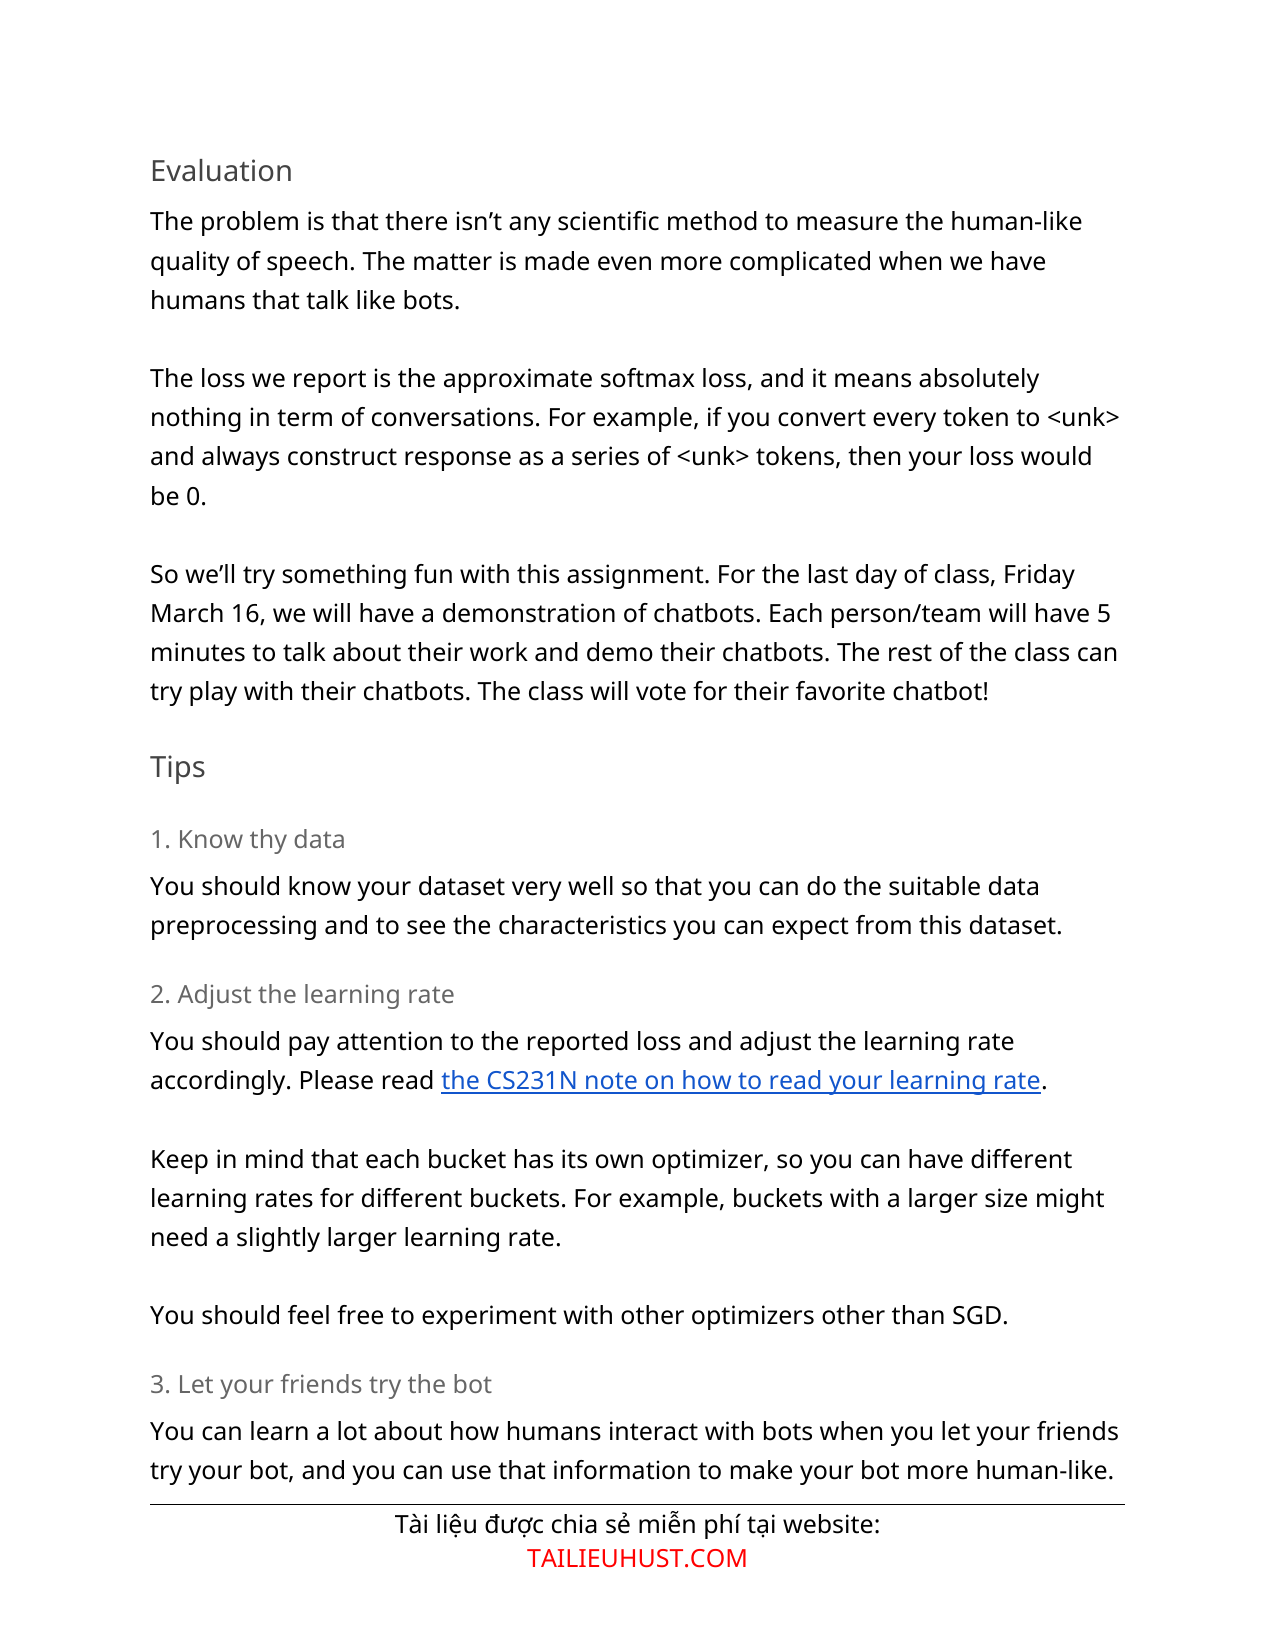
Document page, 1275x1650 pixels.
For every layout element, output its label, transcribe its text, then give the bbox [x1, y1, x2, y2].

subtitle 3. Let your friends try the bot [150, 1366, 1125, 1400]
text You can learn a lot about how humans interact with bots when you let your friends try your bot, and you can use that information to make your bot more human-like. [150, 1414, 1125, 1487]
subtitle Evaluation [150, 150, 1125, 190]
subtitle Tips [150, 746, 1125, 786]
text So we’ll try something fun with this assignment. For the last day of class, Friday March 16, we will have a demonstration of chatbots. Each person/team will have 5 minutes to talk about their work and demo their chatbots. The rest of the class can try play with their chatbots. The class will vote for their favorite chatbot! [150, 556, 1125, 708]
subtitle 2. Adjust the learning rate [150, 976, 1125, 1010]
text The problem is that there isn’t any scientific method to measure the human-like quality of speech. The matter is made even more complicated when we have humans that talk like bots. [150, 204, 1125, 316]
subtitle 1. Know thy data [150, 821, 1125, 855]
text You should know your dataset very well so that you can do the suitable data preprocessing and to see the characteristics you can expect from this dataset. [150, 869, 1125, 942]
text You should feel free to experiment with other optimizers other than SGD. [150, 1298, 1125, 1332]
text The loss we report is the approximate softmax loss, and it means absolutely nothing in term of conversations. For example, if you convert every token to <unk> and always construct response as a series of <unk> tokens, then your loss would be 0. [150, 361, 1125, 512]
text Keep in mind that each bucket has its own optimizer, so you can have different learning rates for different buckets. For example, buckets with a larger size might need a slightly larger learning rate. [150, 1141, 1125, 1254]
text You should pay attention to the reported loss and adjust the learning rate accordingly. Please read the CS231N note on how to read your learning rate. [150, 1024, 1125, 1097]
